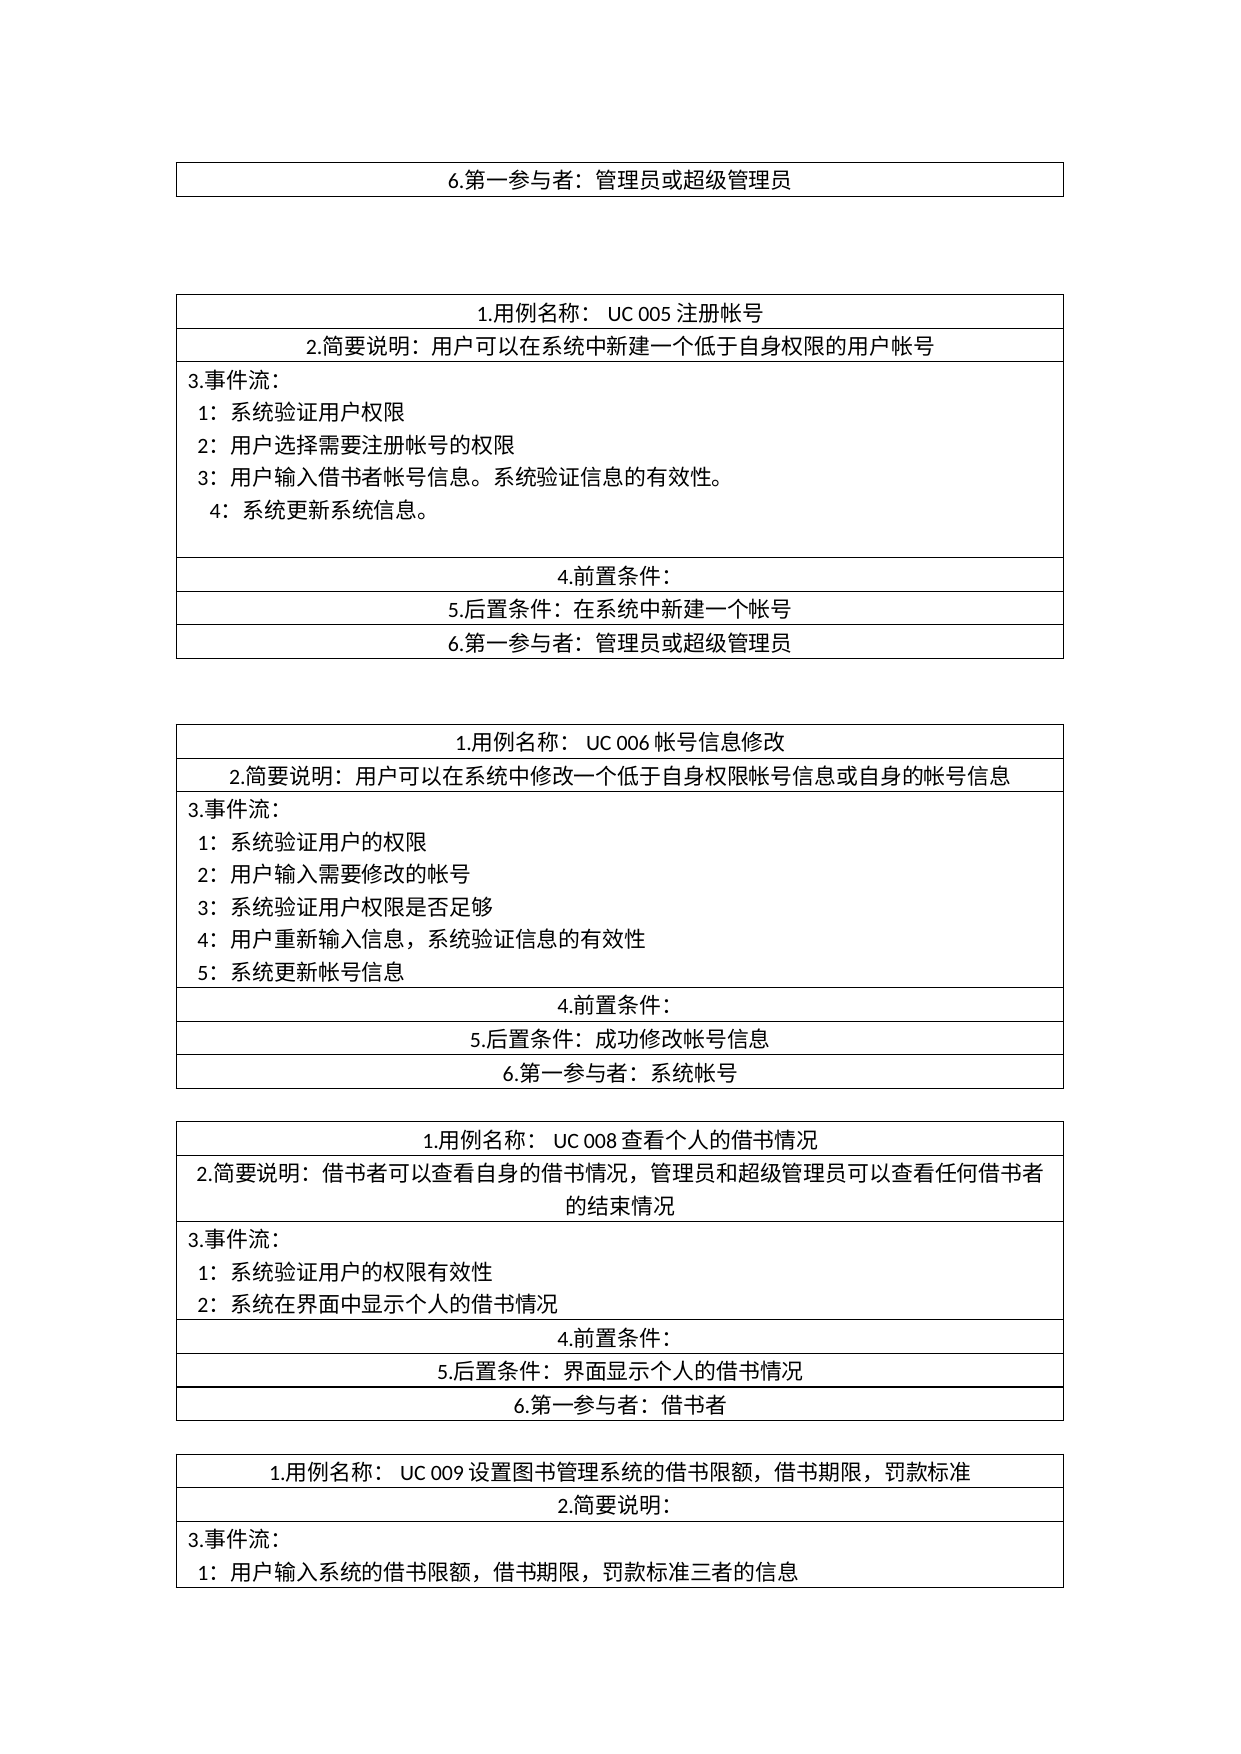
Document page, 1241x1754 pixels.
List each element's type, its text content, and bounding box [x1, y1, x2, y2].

table_cell 6.第一参与者：借书者 [177, 1388, 1063, 1420]
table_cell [177, 1522, 1063, 1587]
table_cell 5.后置条件：成功修改帐号信息 [177, 1022, 1063, 1054]
table_cell 3.事件流： 1：系统验证用户的权限 2：用户输入需要修改的帐号 3：系统验证用户权限是否足够 4：用户重新输入信息，系统验证信息的有效性 5：系统更新帐号信息 [177, 792, 1063, 987]
table_cell 2.简要说明：用户可以在系统中修改一个低于自身权限帐号信息或自身的帐号信息 [177, 759, 1063, 791]
table_cell 6.第一参与者：系统帐号 [177, 1055, 1063, 1088]
table_cell 2.简要说明： [177, 1488, 1063, 1521]
table_header 1.用例名称： UC 008查看个人的借书情况 [177, 1122, 1063, 1155]
table_cell 5.后置条件：在系统中新建一个帐号 [177, 592, 1063, 624]
table_cell 4.前置条件： [177, 988, 1063, 1021]
table_cell 2.简要说明：借书者可以查看自身的借书情况，管理员和超级管理员可以查看任何借书者的结束情况 [177, 1156, 1063, 1221]
table_cell 4.前置条件： [177, 558, 1063, 591]
table_cell 6.第一参与者：管理员或超级管理员 [177, 163, 1063, 196]
table_header 1.用例名称： UC 009设置图书管理系统的借书限额，借书期限，罚款标准 [177, 1455, 1063, 1487]
table_cell 5.后置条件：界面显示个人的借书情况 [177, 1354, 1063, 1386]
table_cell 2.简要说明：用户可以在系统中新建一个低于自身权限的用户帐号 [177, 329, 1063, 361]
table_cell 4.前置条件： [177, 1320, 1063, 1353]
table_header 1.用例名称： UC 005 注册帐号 [177, 295, 1063, 328]
table_cell 3.事件流： 1：系统验证用户权限 2：用户选择需要注册帐号的权限 3：用户输入借书者帐号信息。系统验证信息的有效性。 4：系统更新系统信息。 [177, 362, 1063, 557]
table_header 1.用例名称： UC 006帐号信息修改 [177, 725, 1063, 757]
table_cell 3.事件流： 1：系统验证用户的权限有效性 2：系统在界面中显示个人的借书情况 [177, 1222, 1063, 1319]
table_cell 6.第一参与者：管理员或超级管理员 [177, 625, 1063, 658]
